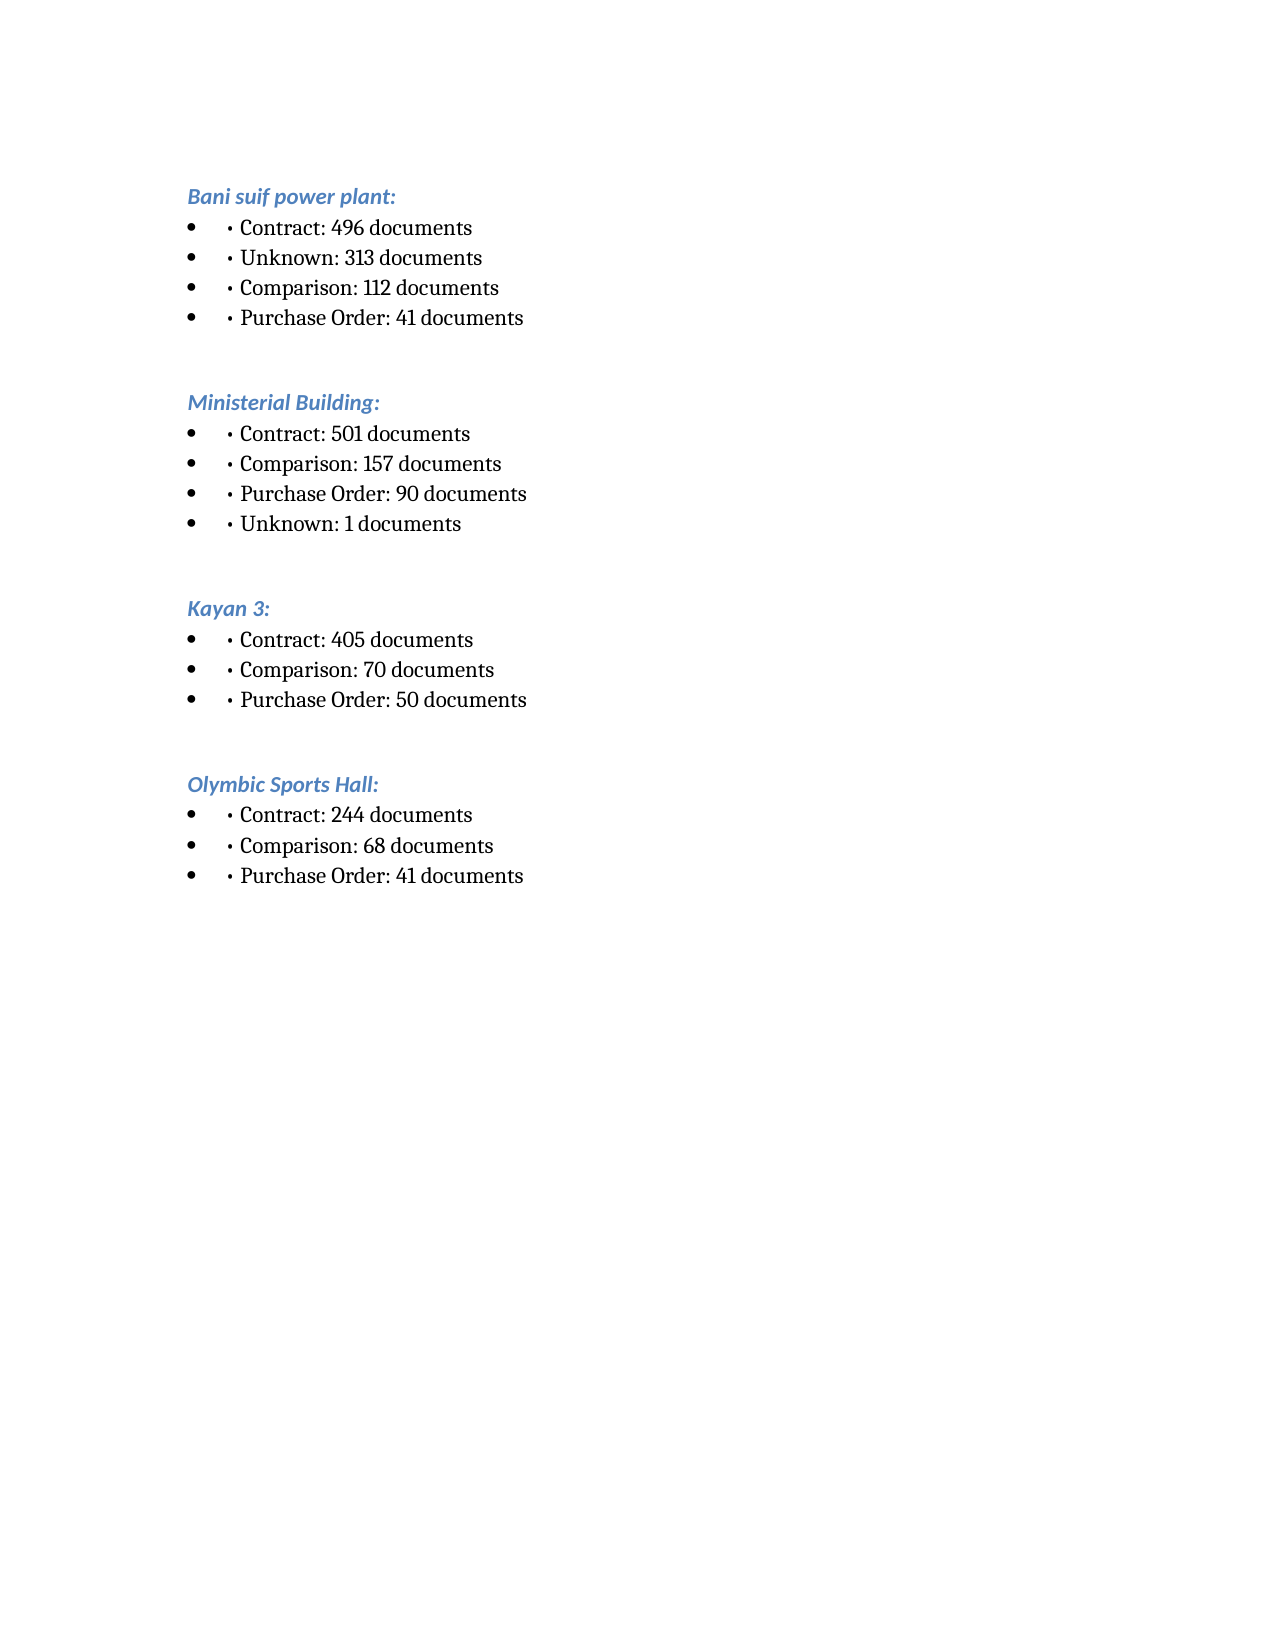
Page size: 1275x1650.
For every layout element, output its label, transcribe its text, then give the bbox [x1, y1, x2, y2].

list • Contract: 244 documents [187, 802, 1087, 829]
list • Comparison: 112 documents [187, 275, 1087, 301]
list • Purchase Order: 41 documents [187, 305, 1087, 331]
list • Comparison: 68 documents [187, 832, 1087, 859]
list • Unknown: 313 documents [187, 244, 1087, 271]
subtitle Ministerial Building: [187, 356, 1087, 416]
subtitle Kayan 3: [187, 562, 1087, 622]
list • Contract: 496 documents [187, 214, 1087, 241]
list • Comparison: 70 documents [187, 657, 1087, 683]
subtitle Olymbic Sports Hall: [187, 738, 1087, 798]
list • Unknown: 1 documents [187, 511, 1087, 537]
list • Contract: 405 documents [187, 626, 1087, 653]
list • Purchase Order: 41 documents [187, 863, 1087, 889]
list • Purchase Order: 50 documents [187, 687, 1087, 713]
list • Purchase Order: 90 documents [187, 481, 1087, 507]
subtitle Bani suif power plant: [187, 150, 1087, 210]
list • Comparison: 157 documents [187, 451, 1087, 477]
list • Contract: 501 documents [187, 420, 1087, 447]
